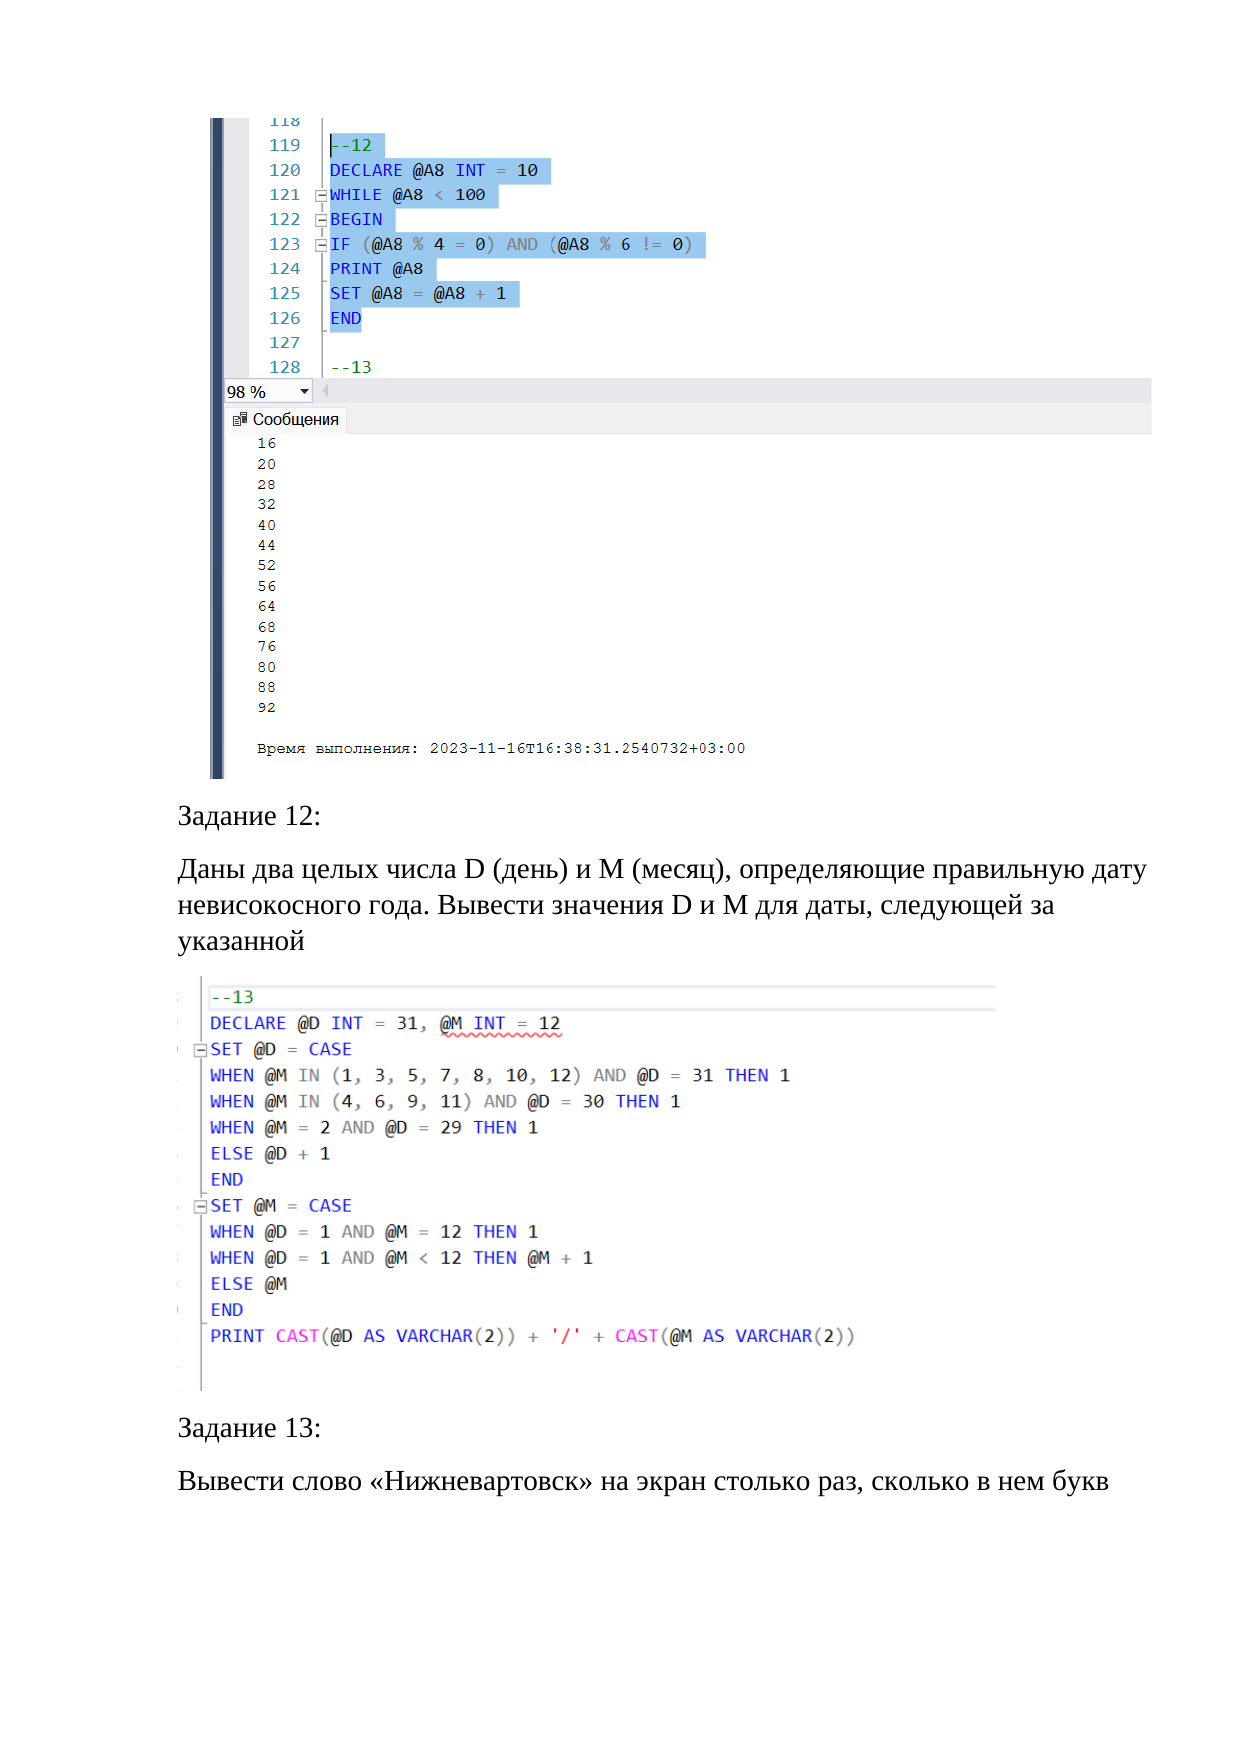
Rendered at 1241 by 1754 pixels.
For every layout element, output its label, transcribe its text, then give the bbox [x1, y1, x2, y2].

text Задание 13: [177, 1410, 1152, 1443]
picture [177, 976, 996, 1391]
text Вывести слово «Нижневартовск» на экран столько раз, сколько в нем букв [177, 1463, 1152, 1496]
text Задание 12: [177, 798, 1152, 832]
picture [177, 118, 1152, 779]
text Даны два целых числа D (день) и M (месяц), определяющие правильную дату невисокосного года. Вывести значения D и M для даты, следующей за указанной [177, 851, 1152, 957]
